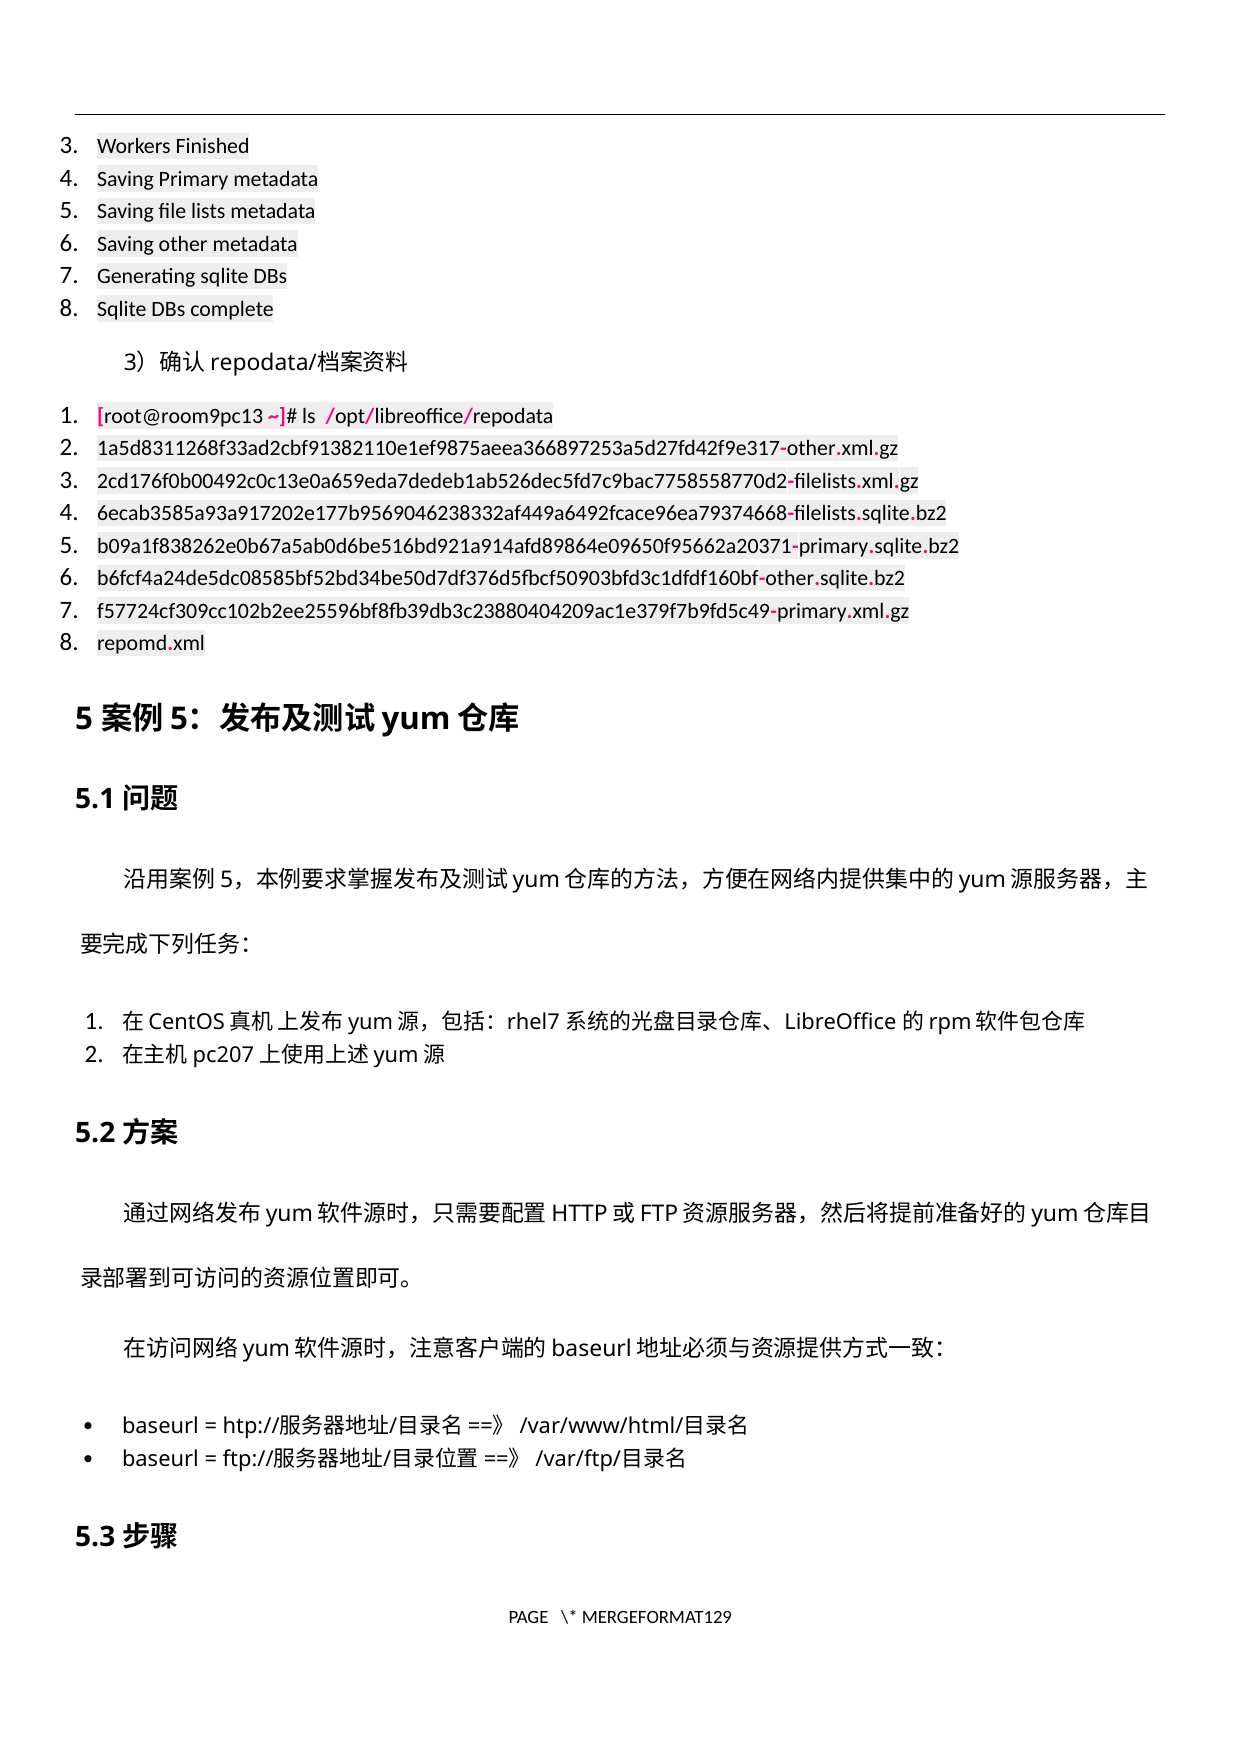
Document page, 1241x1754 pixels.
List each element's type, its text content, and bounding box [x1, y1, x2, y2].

list Workers Finished [59, 129, 1165, 161]
list 在主机 pc207 上使用上述yum源 [84, 1037, 1165, 1069]
subtitle 5.3 步骤 [75, 1502, 1165, 1567]
list 1a5d8311268f33ad2cbf91382110e1ef9875aeea366897253a5d27fd42f9e317-other.xml.gz [59, 431, 1165, 463]
list Sqlite DBs complete [59, 291, 1165, 324]
text 3）确认repodata/档案资料 [80, 328, 1161, 393]
list [root@room9pc13 ~]# ls /opt/libreoffice/repodata [59, 398, 1165, 431]
list 6ecab3585a93a917202e177b9569046238332af449a6492fcace96ea79374668-filelists.sqlite.bz2 [59, 496, 1165, 528]
list Generating sqlite DBs [59, 259, 1165, 291]
list f57724cf309cc102b2ee25596bf8fb39db3c23880404209ac1e379f7b9fd5c49-primary.xml.gz [59, 593, 1165, 626]
list Saving Primary metadata [59, 161, 1165, 194]
list 在CentOS真机 上发布yum源，包括：rhel7 系统的光盘目录仓库、LibreOffice 的rpm软件包仓库 [84, 1004, 1165, 1037]
text 通过网络发布yum软件源时，只需要配置HTTP或FTP资源服务器，然后将提前准备好的yum仓库目录部署到可访问的资源位置即可。 [80, 1179, 1161, 1309]
list b6fcf4a24de5dc08585bf52bd34be50d7df376d5fbcf50903bfd3c1dfdf160bf-other.sqlite.bz2 [59, 561, 1165, 593]
list Saving other metadata [59, 226, 1165, 259]
subtitle 5.2 方案 [75, 1098, 1165, 1163]
list baseurl = htp://服务器地址/目录名 ==》 /var/www/html/目录名 [84, 1408, 1165, 1440]
list b09a1f838262e0b67a5ab0d6be516bd921a914afd89864e09650f95662a20371-primary.sqlite.bz2 [59, 528, 1165, 561]
list baseurl = ftp://服务器地址/目录位置 ==》 /var/ftp/目录名 [84, 1440, 1165, 1473]
list 2cd176f0b00492c0c13e0a659eda7dedeb1ab526dec5fd7c9bac7758558770d2-filelists.xml.gz [59, 463, 1165, 496]
subtitle 5.1 问题 [75, 764, 1165, 829]
text 在访问网络yum软件源时，注意客户端的baseurl地址必须与资源提供方式一致： [80, 1313, 1161, 1378]
text 沿用案例5，本例要求掌握发布及测试yum仓库的方法，方便在网络内提供集中的yum源服务器，主要完成下列任务： [80, 845, 1161, 975]
subtitle 5 案例5：发布及测试yum仓库 [75, 684, 1165, 749]
list Saving file lists metadata [59, 194, 1165, 226]
list repomd.xml [59, 626, 1165, 658]
